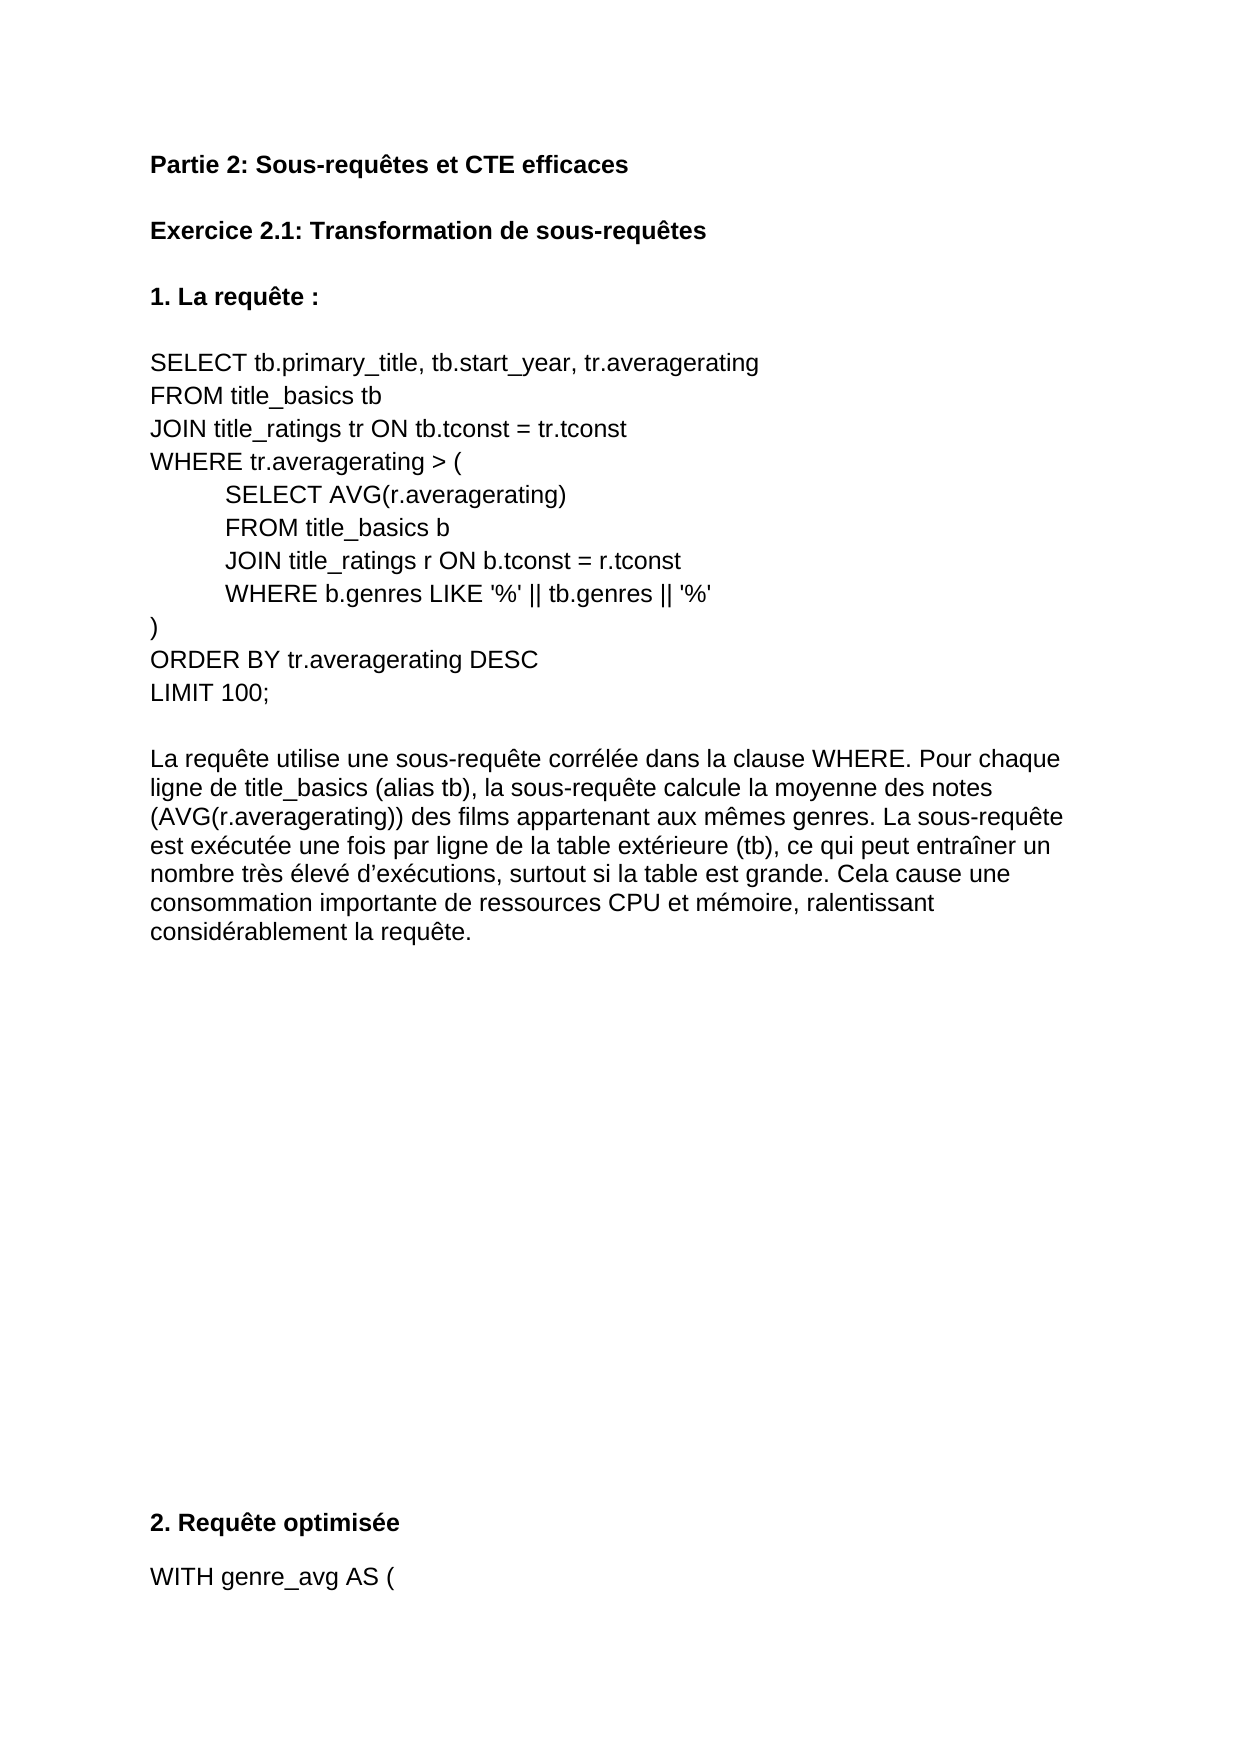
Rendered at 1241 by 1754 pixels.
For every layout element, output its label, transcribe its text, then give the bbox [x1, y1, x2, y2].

text FROM title_basics tb [150, 381, 1090, 410]
text ORDER BY tr.averagerating DESC [150, 645, 1090, 674]
text JOIN title_ratings r ON b.tconst = r.tconst [150, 546, 1090, 575]
text Exercice 2.1: Transformation de sous-requêtes [150, 216, 1090, 245]
text 2. Requête optimisée [150, 1508, 1090, 1537]
text WITH genre_avg AS ( [150, 1562, 1090, 1591]
text SELECT tb.primary_title, tb.start_year, tr.averagerating [150, 348, 1090, 377]
text FROM title_basics b [150, 513, 1090, 542]
text LIMIT 100; [150, 678, 1090, 707]
text WHERE tr.averagerating > ( [150, 447, 1090, 476]
text WHERE b.genres LIKE '%' || tb.genres || '%' [150, 579, 1090, 608]
text La requête utilise une sous-requête corrélée dans la clause WHERE. Pour chaque ligne de title_basics (alias tb), la sous-requête calcule la moyenne des notes (AVG(r.averagerating)) des films appartenant aux mêmes genres. La sous-requête est exécutée une fois par ligne de la table extérieure (tb), ce qui peut entraîner un nombre très élevé d’exécutions, surtout si la table est grande. Cela cause une consommation importante de ressources CPU et mémoire, ralentissant considérablement la requête. [150, 744, 1090, 946]
text Partie 2: Sous-requêtes et CTE efficaces [150, 150, 1090, 179]
text 1. La requête : [150, 282, 1090, 311]
text ) [150, 612, 1090, 641]
text JOIN title_ratings tr ON tb.tconst = tr.tconst [150, 414, 1090, 443]
text SELECT AVG(r.averagerating) [150, 480, 1090, 509]
